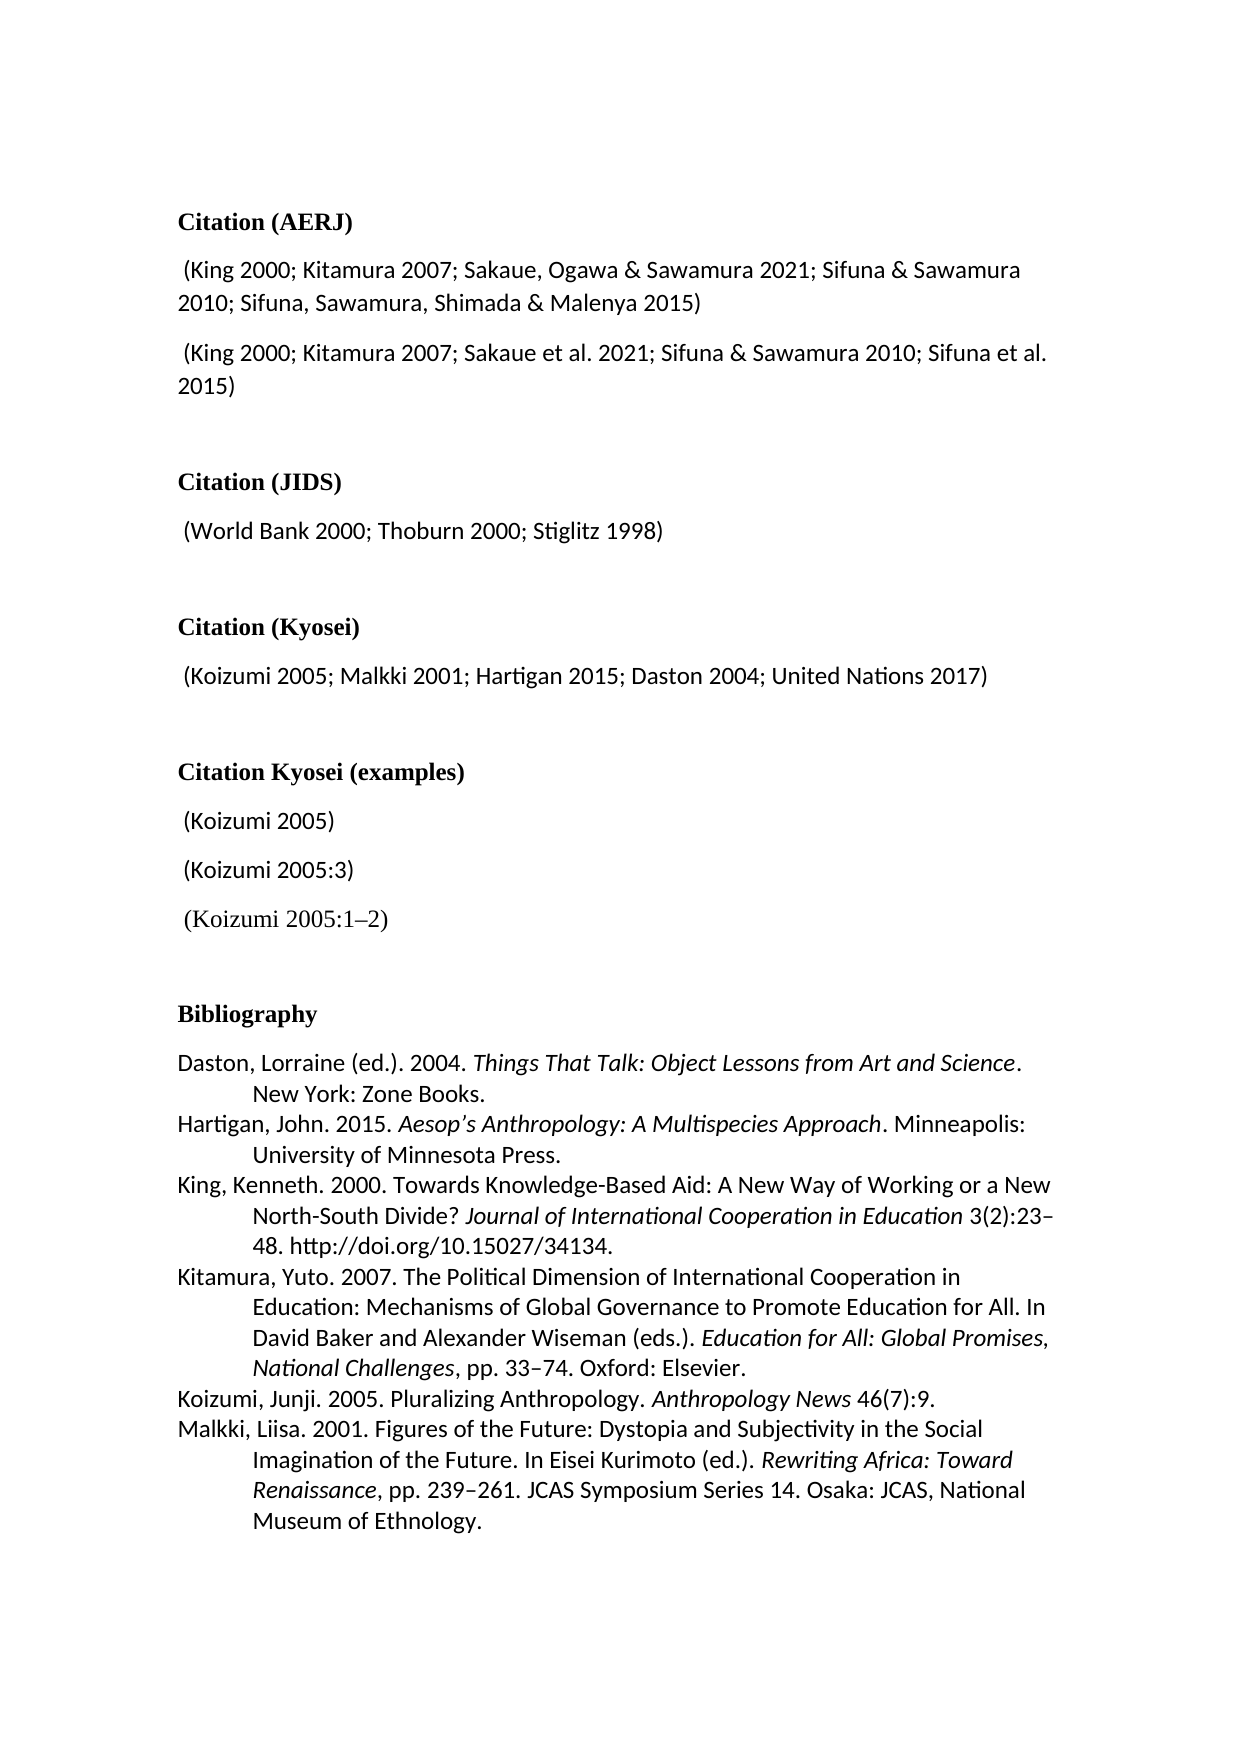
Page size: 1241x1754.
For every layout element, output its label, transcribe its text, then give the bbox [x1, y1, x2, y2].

text Daston, Lorraine (ed.). 2004. Things That Talk: Object Lessons from Art and Science. New York: Zone Books. [177, 1047, 1063, 1108]
text (Koizumi 2005; Malkki 2001; Hartigan 2015; Daston 2004; United Nations 2017) [177, 660, 1063, 690]
text (World Bank 2000; Thoburn 2000; Stiglitz 1998) [177, 515, 1063, 545]
text (King 2000; Kitamura 2007; Sakaue et al. 2021; Sifuna & Sawamura 2010; Sifuna et al. 2015) [177, 337, 1063, 400]
text Citation (JIDS) [177, 467, 1063, 496]
text King, Kenneth. 2000. Towards Knowledge-Based Aid: A New Way of Working or a New North-South Divide? Journal of International Cooperation in Education 3(2):23–48. http://doi.org/10.15027/34134. [177, 1169, 1063, 1261]
text (Koizumi 2005) [177, 805, 1063, 835]
text (King 2000; Kitamura 2007; Sakaue, Ogawa & Sawamura 2021; Sifuna & Sawamura 2010; Sifuna, Sawamura, Shimada & Malenya 2015) [177, 254, 1063, 318]
text Citation Kyosei (examples) [177, 757, 1063, 786]
text Koizumi, Junji. 2005. Pluralizing Anthropology. Anthropology News 46(7):9. [177, 1383, 1063, 1413]
text (Koizumi 2005:3) [177, 854, 1063, 885]
text Malkki, Liisa. 2001. Figures of the Future: Dystopia and Subjectivity in the Social Imagination of the Future. In Eisei Kurimoto (ed.). Rewriting Africa: Toward Renaissance, pp. 239–261. JCAS Symposium Series 14. Osaka: JCAS, National Museum of Ethnology. [177, 1413, 1063, 1536]
text Kitamura, Yuto. 2007. The Political Dimension of International Cooperation in Education: Mechanisms of Global Governance to Promote Education for All. In David Baker and Alexander Wiseman (eds.). Education for All: Global Promises, National Challenges, pp. 33–74. Oxford: Elsevier. [177, 1261, 1063, 1383]
text Citation (AERJ) [177, 207, 1063, 236]
text Citation (Kyosei) [177, 612, 1063, 641]
text (Koizumi 2005:1–2) [177, 904, 1063, 933]
text Hartigan, John. 2015. Aesop’s Anthropology: A Multispecies Approach. Minneapolis: University of Minnesota Press. [177, 1108, 1063, 1169]
text Bibliography [177, 999, 1063, 1028]
